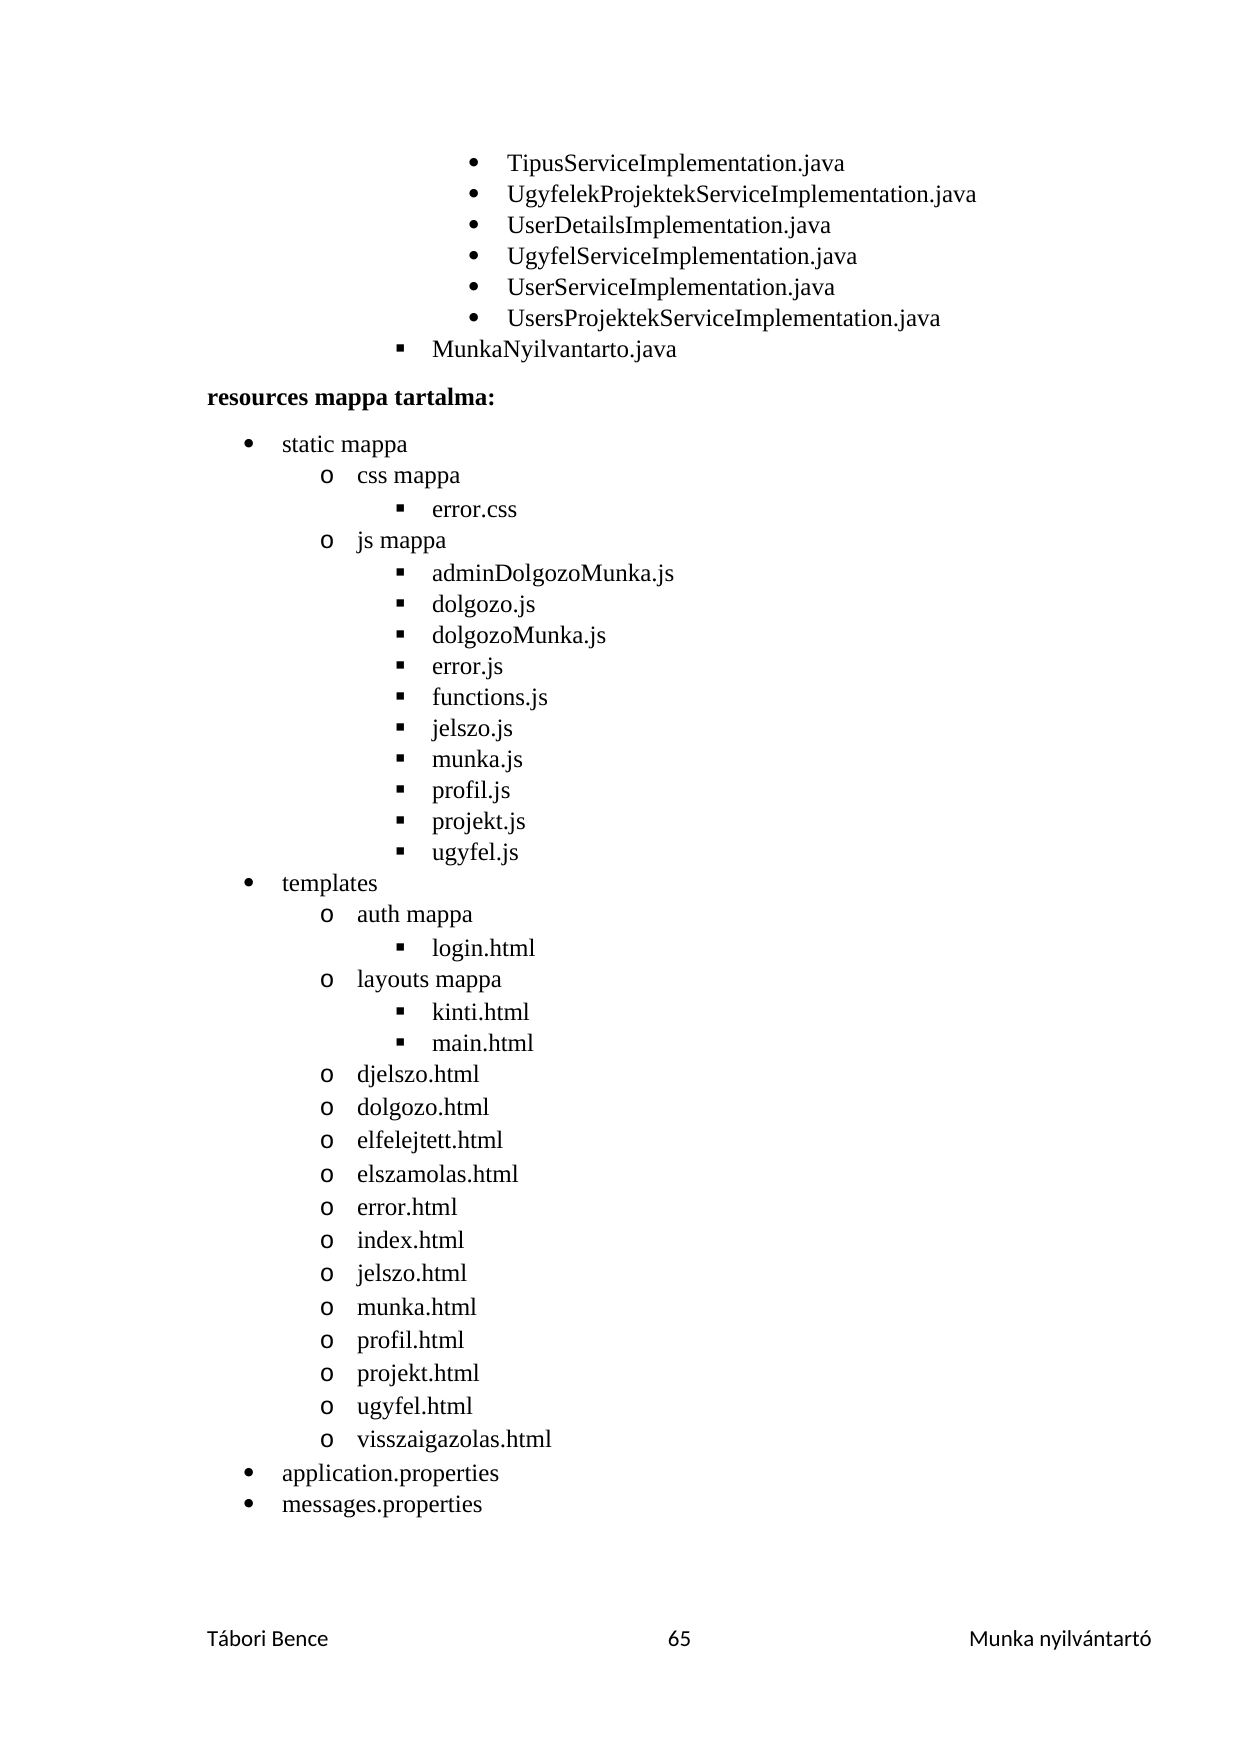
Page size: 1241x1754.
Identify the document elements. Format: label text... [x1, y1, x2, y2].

list munka.js [394, 744, 1092, 773]
list visszaigazolas.html [319, 1424, 1092, 1455]
list UgyfelServiceImplementation.java [469, 241, 1092, 269]
list main.html [394, 1028, 1092, 1057]
list munka.html [319, 1292, 1092, 1322]
list ugyfel.js [394, 837, 1092, 866]
list js mappa [319, 525, 1092, 556]
list jelszo.html [319, 1258, 1092, 1289]
list application.properties [244, 1458, 1092, 1486]
list elfelejtett.html [319, 1125, 1092, 1156]
list kinti.html [394, 997, 1092, 1026]
list css mappa [319, 460, 1092, 491]
list adminDolgozoMunka.js [394, 558, 1092, 587]
list ugyfel.html [319, 1391, 1092, 1422]
list layouts mappa [319, 964, 1092, 994]
list projekt.html [319, 1358, 1092, 1389]
list djelszo.html [319, 1059, 1092, 1090]
list TipusServiceImplementation.java [469, 148, 1092, 176]
list dolgozo.html [319, 1092, 1092, 1123]
text resources mappa tartalma: [207, 382, 1092, 410]
list functions.js [394, 682, 1092, 711]
list UsersProjektekServiceImplementation.java [469, 303, 1092, 332]
list dolgozoMunka.js [394, 620, 1092, 649]
list index.html [319, 1225, 1092, 1256]
list jelszo.js [394, 713, 1092, 742]
list dolgozo.js [394, 589, 1092, 618]
list error.css [394, 494, 1092, 522]
list error.html [319, 1192, 1092, 1223]
list profil.js [394, 775, 1092, 804]
list templates [244, 868, 1092, 897]
list elszamolas.html [319, 1159, 1092, 1189]
list login.html [394, 933, 1092, 961]
list auth mappa [319, 899, 1092, 930]
list MunkaNyilvantarto.java [394, 334, 1092, 363]
list projekt.js [394, 806, 1092, 835]
list error.js [394, 651, 1092, 680]
list UgyfelekProjektekServiceImplementation.java [469, 179, 1092, 207]
list static mappa [244, 429, 1092, 458]
list UserDetailsImplementation.java [469, 210, 1092, 238]
list messages.properties [244, 1489, 1092, 1517]
list UserServiceImplementation.java [469, 272, 1092, 301]
list profil.html [319, 1325, 1092, 1356]
